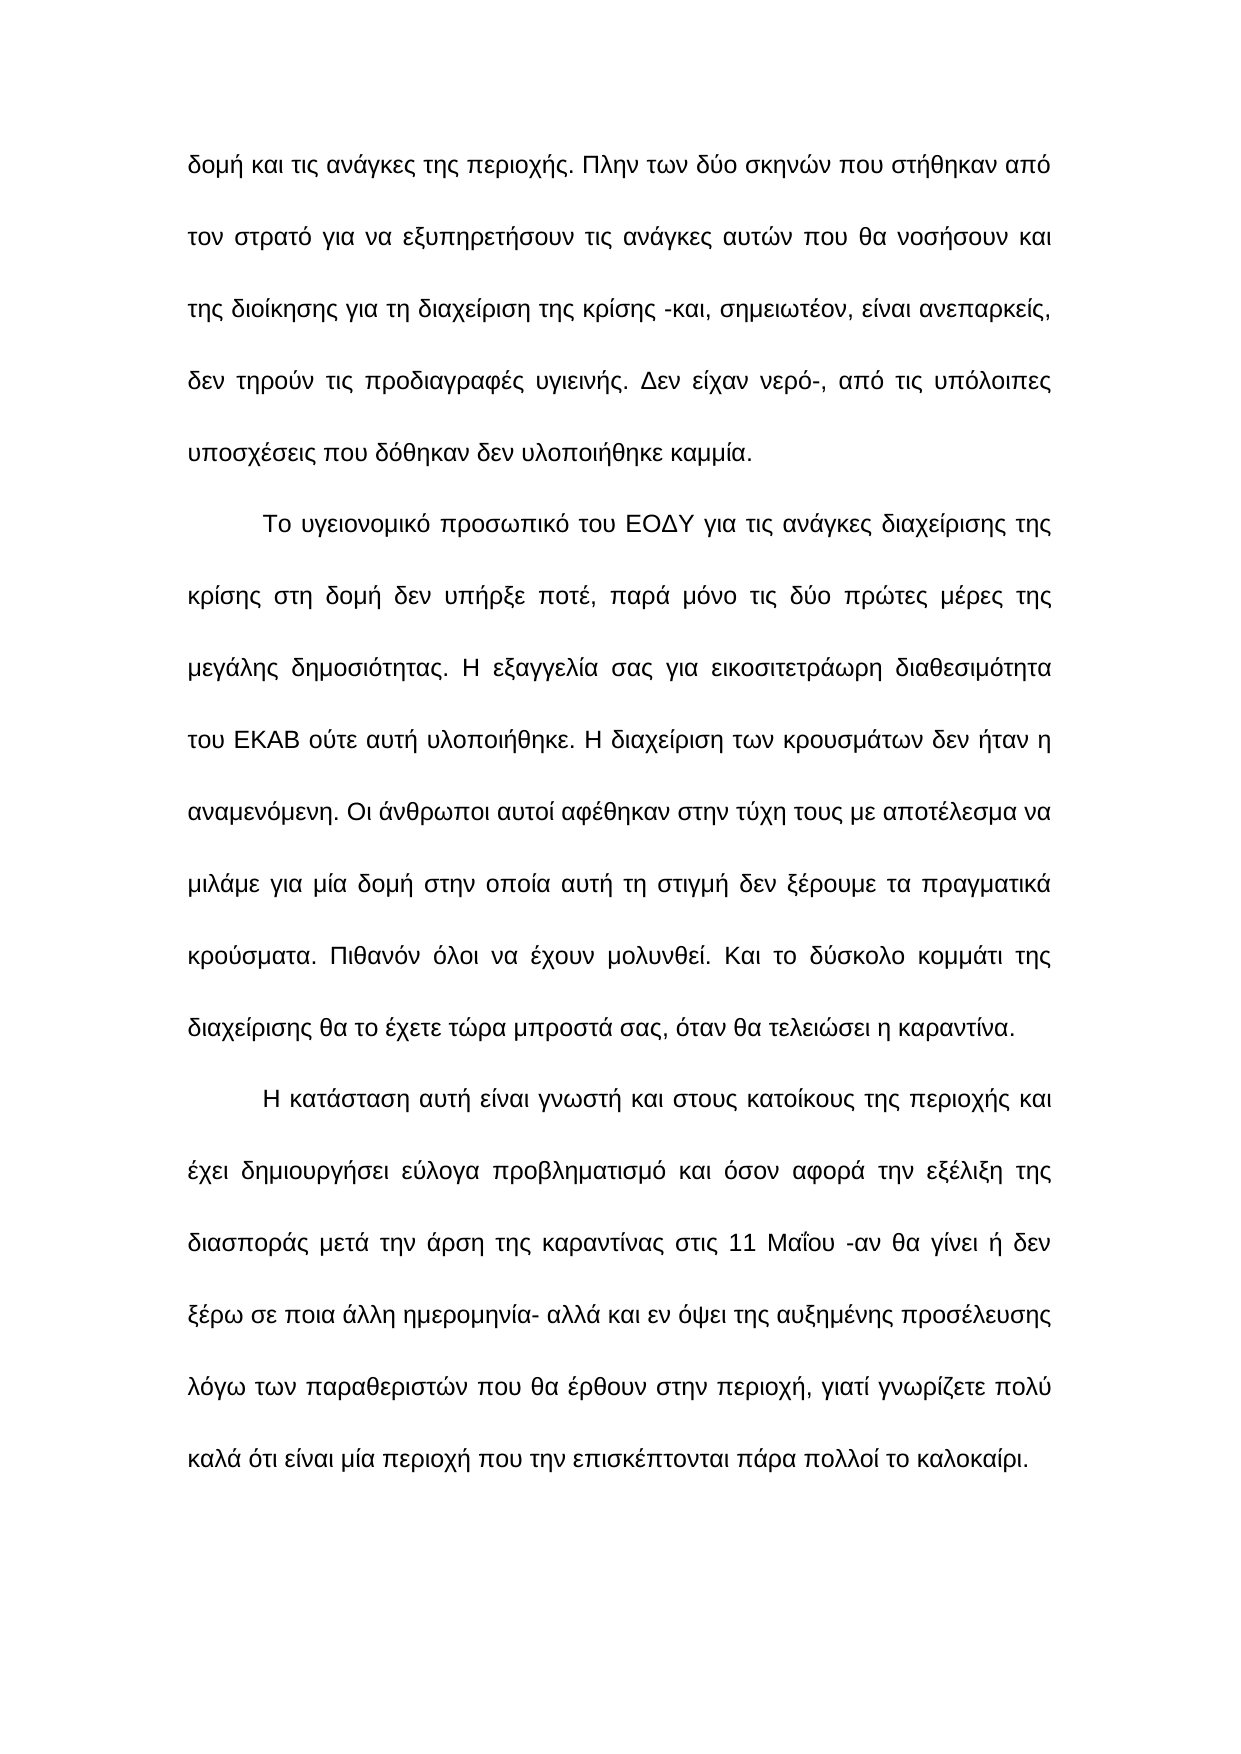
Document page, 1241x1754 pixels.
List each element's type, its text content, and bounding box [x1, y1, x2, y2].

text Το υγειονομικό προσωπικό του ΕΟΔΥ για τις ανάγκες διαχείρισης της κρίσης στη δομή δεν υπήρξε ποτέ, παρά μόνο τις δύο πρώτες μέρες της μεγάλης δημοσιότητας. Η εξαγγελία σας για εικοσιτετράωρη διαθεσιμότητα του ΕΚΑΒ ούτε αυτή υλοποιήθηκε. Η διαχείριση των κρουσμάτων δεν ήταν η αναμενόμενη. Οι άνθρωποι αυτοί αφέθηκαν στην τύχη τους με αποτέλεσμα να μιλάμε για μία δομή στην οποία αυτή τη στιγμή δεν ξέρουμε τα πραγματικά κρούσματα. Πιθανόν όλοι να έχουν μολυνθεί. Και το δύσκολο κομμάτι της διαχείρισης θα το έχετε τώρα μπροστά σας, όταν θα τελειώσει η καραντίνα. [187, 509, 1053, 1041]
text Η κατάσταση αυτή είναι γνωστή και στους κατοίκους της περιοχής και έχει δημιουργήσει εύλογα προβληματισμό και όσον αφορά την εξέλιξη της διασποράς μετά την άρση της καραντίνας στις 11 Μαΐου -αν θα γίνει ή δεν ξέρω σε ποια άλλη ημερομηνία- αλλά και εν όψει της αυξημένης προσέλευσης λόγω των παραθεριστών που θα έρθουν στην περιοχή, γιατί γνωρίζετε πολύ καλά ότι είναι μία περιοχή που την επισκέπτονται πάρα πολλοί το καλοκαίρι. [187, 1084, 1053, 1472]
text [187, 150, 1053, 466]
